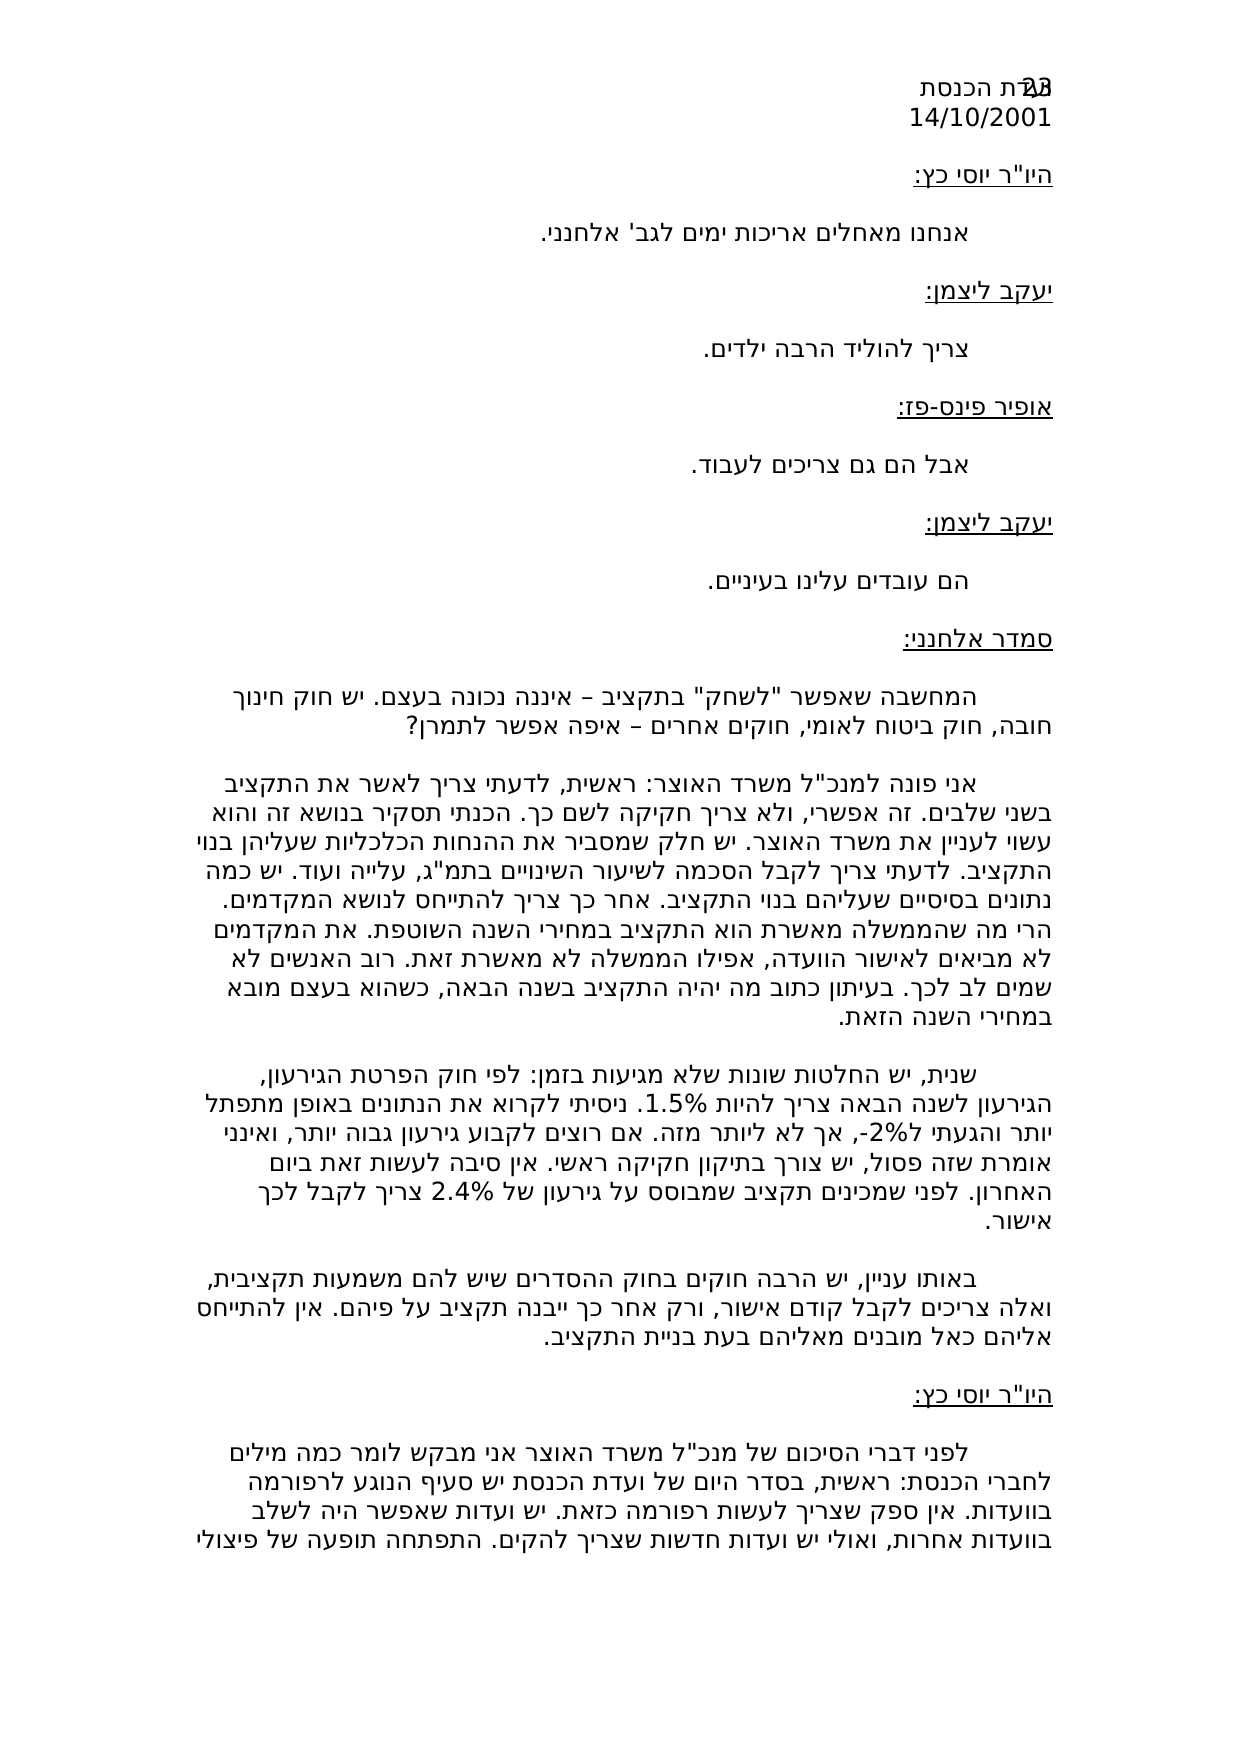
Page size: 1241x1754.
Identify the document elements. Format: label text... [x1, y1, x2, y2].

text שנית, יש החלטות שונות שלא מגיעות בזמן: לפי חוק הפרטת הגירעון, הגירעון לשנה הבאה צריך להיות 1.5%. ניסיתי לקרוא את הנתונים באופן מתפתל יותר והגעתי ל2%-, אך לא ליותר מזה. אם רוצים לקבוע גירעון גבוה יותר, ואינני אומרת שזה פסול, יש צורך בתיקון חקיקה ראשי. אין סיבה לעשות זאת ביום האחרון. לפני שמכינים תקציב שמבוסס על גירעון של 2.4% צריך לקבל לכך אישור. [187, 1060, 1053, 1235]
text אני פונה למנכ"ל משרד האוצר: ראשית, לדעתי צריך לאשר את התקציב בשני שלבים. זה אפשרי, ולא צריך חקיקה לשם כך. הכנתי תסקיר בנושא זה והוא עשוי לעניין את משרד האוצר. יש חלק שמסביר את ההנחות הכלכליות שעליהן בנוי התקציב. לדעתי צריך לקבל הסכמה לשיעור השינויים בתמ"ג, עלייה ועוד. יש כמה נתונים בסיסיים שעליהם בנוי התקציב. אחר כך צריך להתייחס לנושא המקדמים. הרי מה שהממשלה מאשרת הוא התקציב במחירי השנה השוטפת. את המקדמים לא מביאים לאישור הוועדה, אפילו הממשלה לא מאשרת זאת. רוב האנשים לא שמים לב לכך. בעיתון כתוב מה יהיה התקציב בשנה הבאה, כשהוא בעצם מובא במחירי השנה הזאת. [187, 769, 1053, 1031]
text היו"ר יוסי כץ: [187, 161, 1053, 190]
text היו"ר יוסי כץ: [187, 1380, 1053, 1409]
text צריך להוליד הרבה ילדים. [187, 334, 1053, 363]
text אבל הם גם צריכים לעבוד. [187, 450, 1053, 479]
text המחשבה שאפשר "לשחק" בתקציב – איננה נכונה בעצם. יש חוק חינוך חובה, חוק ביטוח לאומי, חוקים אחרים – איפה אפשר לתמרן? [187, 682, 1053, 740]
text הם עובדים עלינו בעיניים. [187, 566, 1053, 595]
text יעקב ליצמן: [187, 508, 1053, 537]
text סמדר אלחנני: [187, 624, 1053, 653]
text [187, 1438, 1053, 1555]
text יעקב ליצמן: [187, 276, 1053, 306]
text באותו עניין, יש הרבה חוקים בחוק ההסדרים שיש להם משמעות תקציבית, ואלה צריכים לקבל קודם אישור, ורק אחר כך ייבנה תקציב על פיהם. אין להתייחס אליהם כאל מובנים מאליהם בעת בניית התקציב. [187, 1264, 1053, 1351]
text אופיר פינס-פז: [187, 392, 1053, 421]
text אנחנו מאחלים אריכות ימים לגב' אלחנני. [187, 218, 1053, 248]
